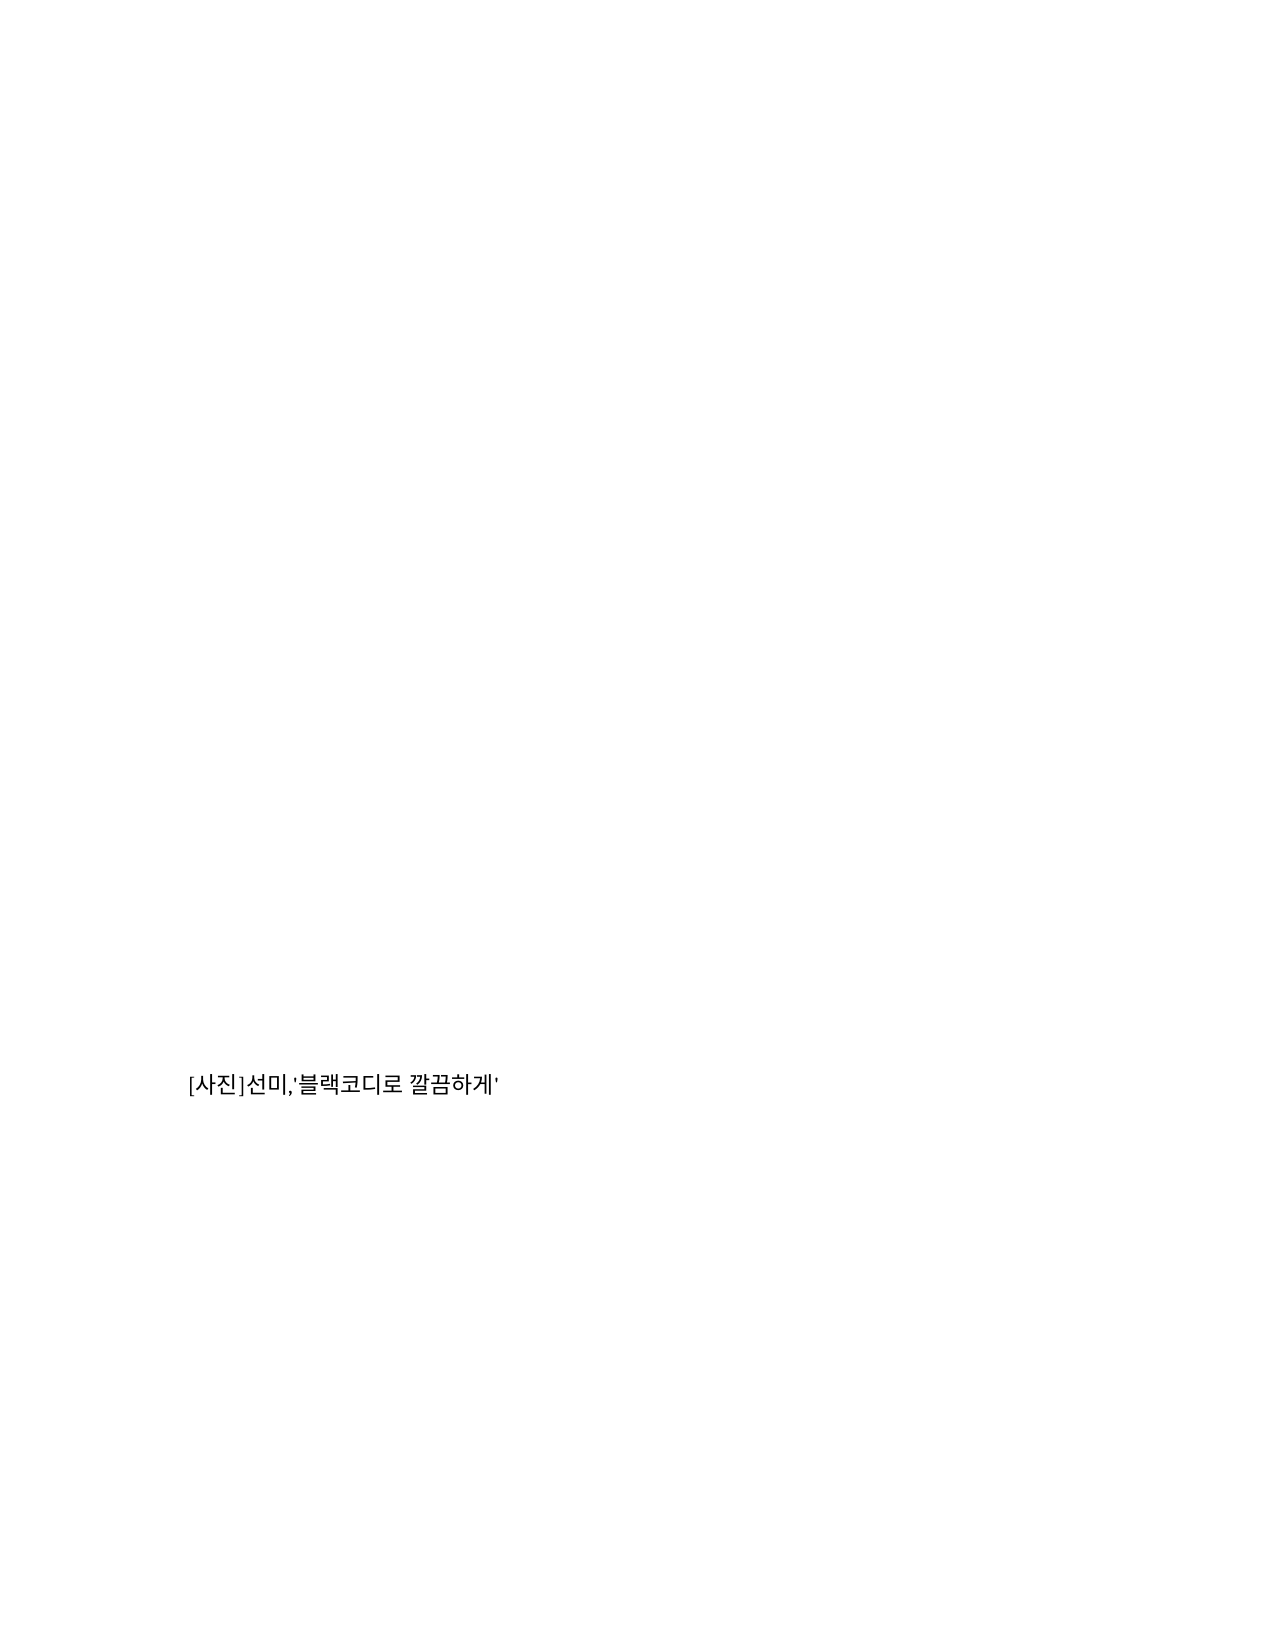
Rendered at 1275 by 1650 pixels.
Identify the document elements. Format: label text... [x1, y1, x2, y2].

text [사진]선미,'블랙코디로 깔끔하게' [187, 1069, 1087, 1100]
